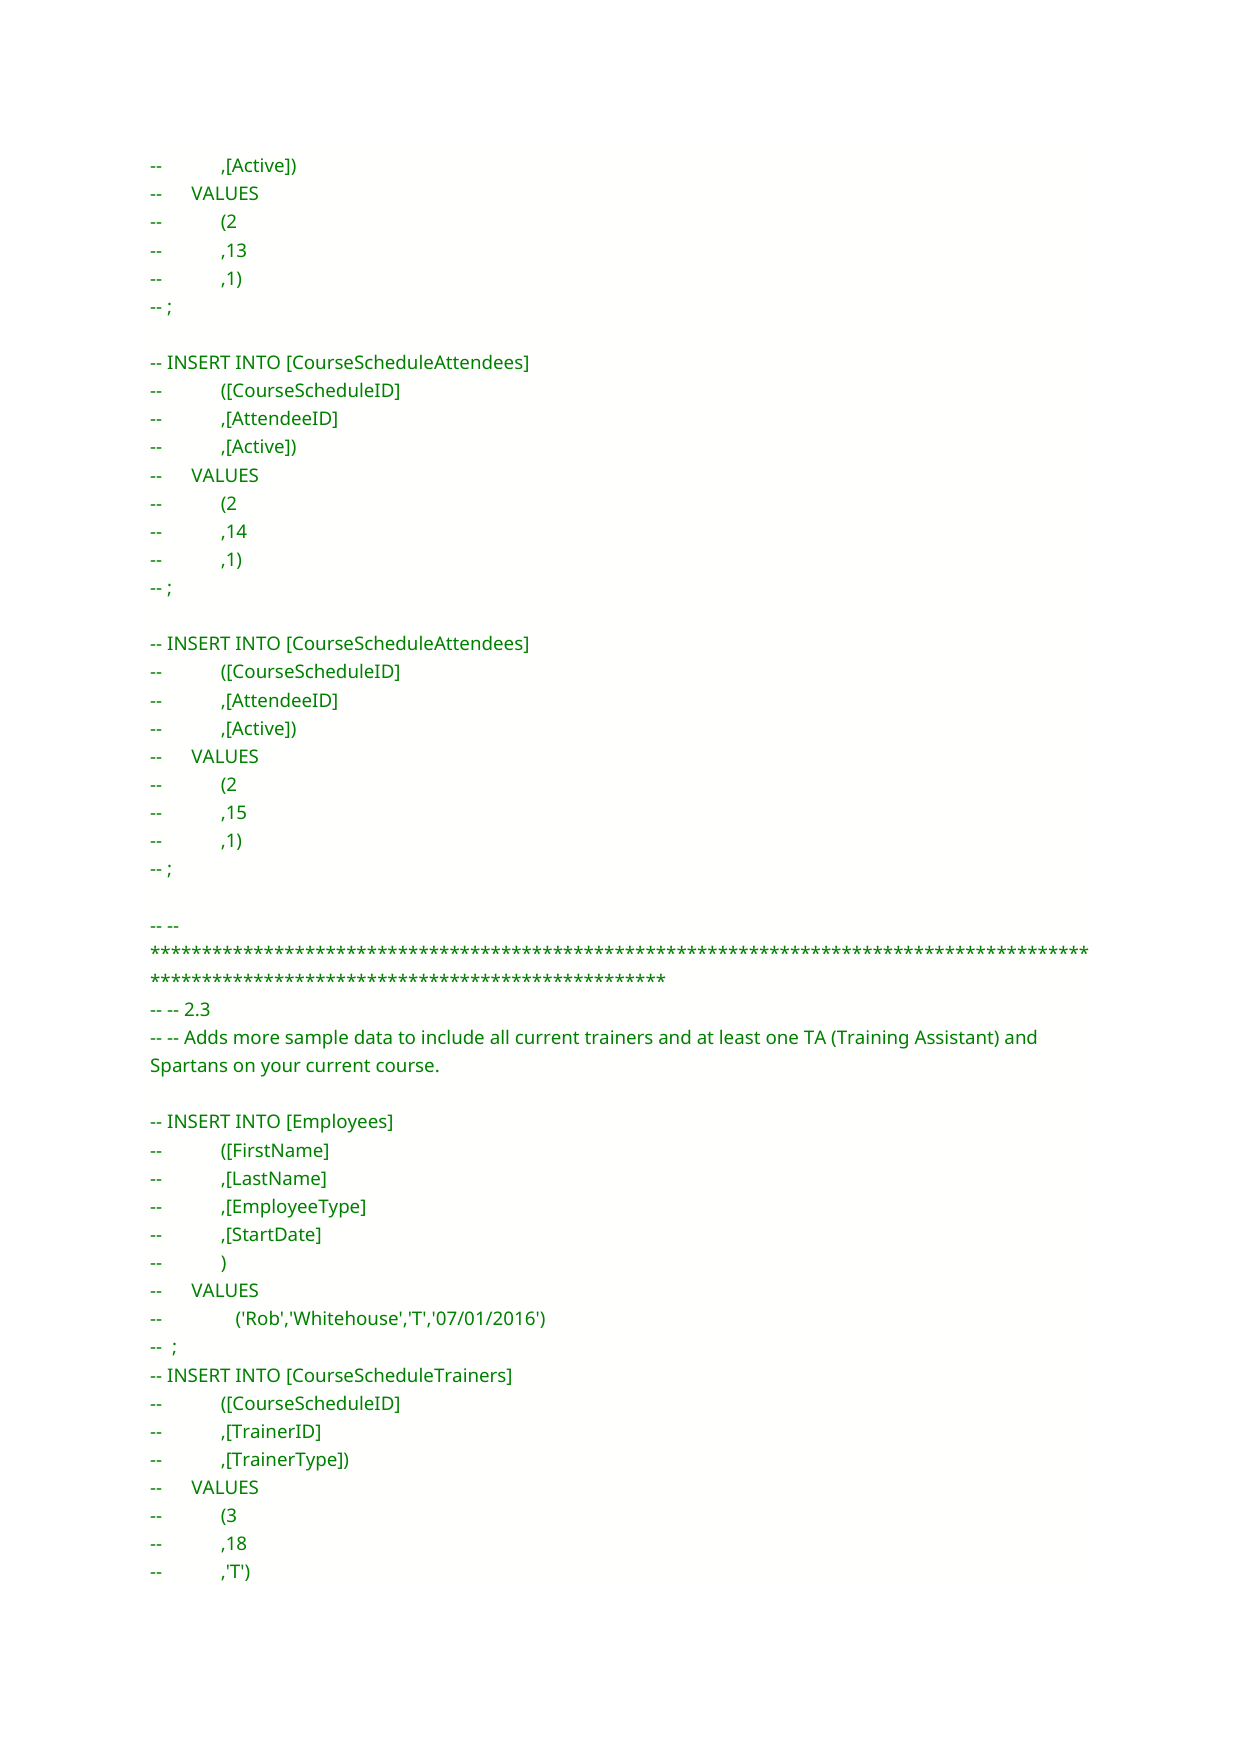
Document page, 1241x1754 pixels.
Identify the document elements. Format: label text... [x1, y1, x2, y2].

text -- ,[LastName] [150, 1162, 1090, 1191]
text -- ,'T') [150, 1556, 1090, 1584]
text -- VALUES [150, 741, 1090, 769]
text -- ) [150, 1247, 1090, 1275]
text -- (2 [150, 769, 1090, 797]
text -- ,14 [150, 516, 1090, 544]
text -- ([CourseScheduleID] [150, 375, 1090, 403]
text -- ,1) [150, 262, 1090, 291]
text -- ,1) [150, 825, 1090, 853]
text -- ,[StartDate] [150, 1219, 1090, 1247]
text -- ,[EmployeeType] [150, 1191, 1090, 1219]
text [150, 347, 1090, 375]
text -- ,[TrainerID] [150, 1416, 1090, 1444]
text -- INSERT INTO [Employees] [150, 1106, 1090, 1134]
text -- ([CourseScheduleID] [150, 656, 1090, 684]
text -- -- Adds more sample data to include all current trainers and at least one TA (Training Assistant) and Spartans on your current course. [150, 1022, 1090, 1078]
text -- (3 [150, 1500, 1090, 1528]
text -- ,18 [150, 1528, 1090, 1556]
text -- VALUES [150, 1275, 1090, 1303]
text -- (2 [150, 206, 1090, 234]
text -- VALUES [150, 178, 1090, 206]
text -- ; [150, 291, 1090, 319]
text -- ,[TrainerType]) [150, 1444, 1090, 1472]
text -- (2 [150, 487, 1090, 516]
text -- VALUES [150, 1472, 1090, 1500]
text -- ; [150, 572, 1090, 600]
text -- ,15 [150, 797, 1090, 825]
text -- ('Rob','Whitehouse','T','07/01/2016') [150, 1303, 1090, 1331]
text -- ; [150, 853, 1090, 881]
text -- ,[AttendeeID] [150, 403, 1090, 431]
text -- ,[Active]) [150, 150, 1090, 178]
text -- INSERT INTO [CourseScheduleAttendees] [150, 628, 1090, 656]
text -- VALUES [150, 459, 1090, 487]
text -- ([CourseScheduleID] [150, 1387, 1090, 1416]
text -- INSERT INTO [CourseScheduleTrainers] [150, 1359, 1090, 1387]
text -- ,13 [150, 234, 1090, 262]
text -- ,[Active]) [150, 712, 1090, 741]
text -- ; [150, 1331, 1090, 1359]
text -- -- ********************************************************************************************************************************************* [150, 909, 1090, 994]
text -- ,[AttendeeID] [150, 684, 1090, 712]
text -- ([FirstName] [150, 1134, 1090, 1162]
text -- ,1) [150, 544, 1090, 572]
text -- ,[Active]) [150, 431, 1090, 459]
text -- -- 2.3 [150, 994, 1090, 1022]
